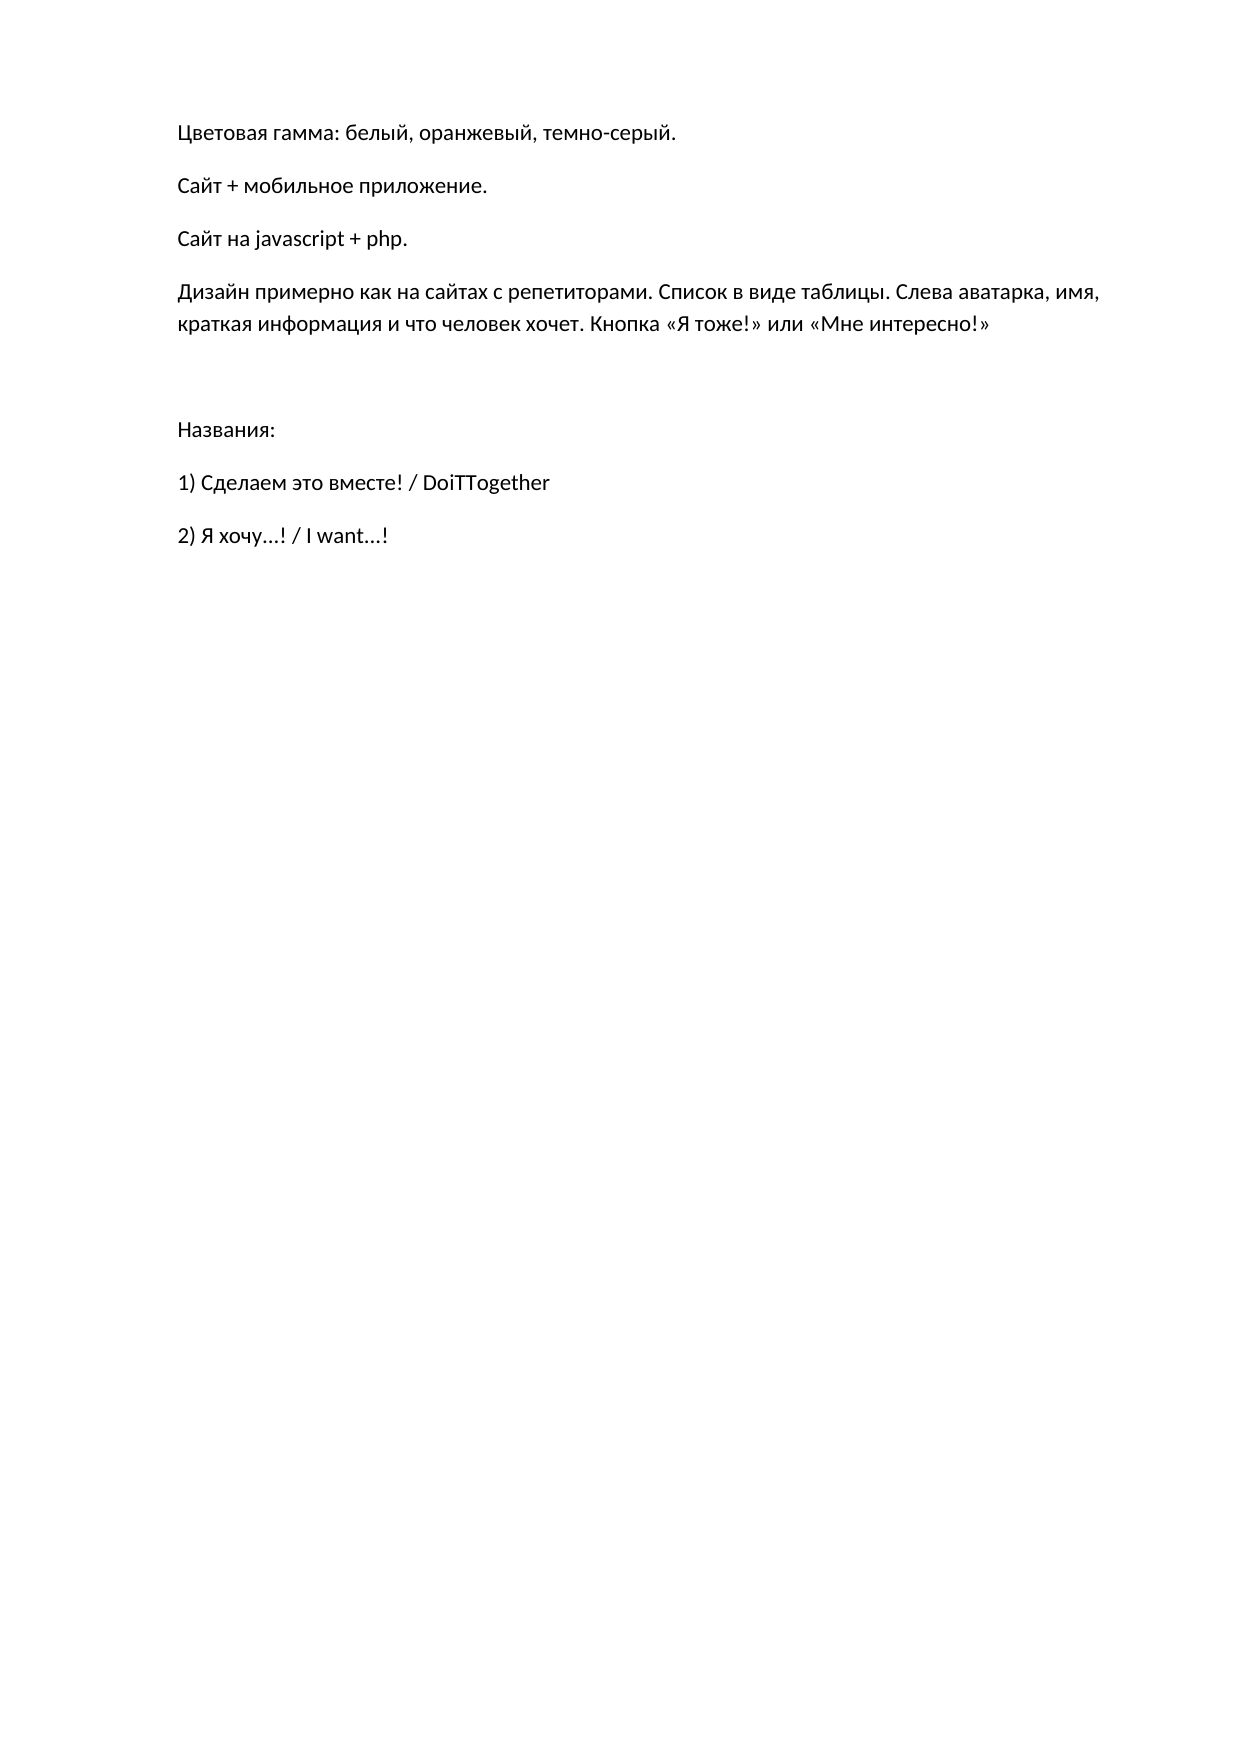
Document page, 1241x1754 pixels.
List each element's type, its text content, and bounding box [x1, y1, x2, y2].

text 2) Я хочу...! / I want...! [177, 521, 1152, 549]
text Названия: [177, 415, 1152, 443]
text Дизайн примерно как на сайтах с репетиторами. Список в виде таблицы. Слева аватарка, имя, краткая информация и что человек хочет. Кнопка «Я тоже!» или «Мне интересно!» [177, 277, 1152, 337]
text 1) Сделаем это вместе! / DoiTTogether [177, 468, 1152, 496]
text Сайт + мобильное приложение. [177, 171, 1152, 199]
text Цветовая гамма: белый, оранжевый, темно-серый. [177, 118, 1152, 146]
text Сайт на javascript + php. [177, 224, 1152, 252]
